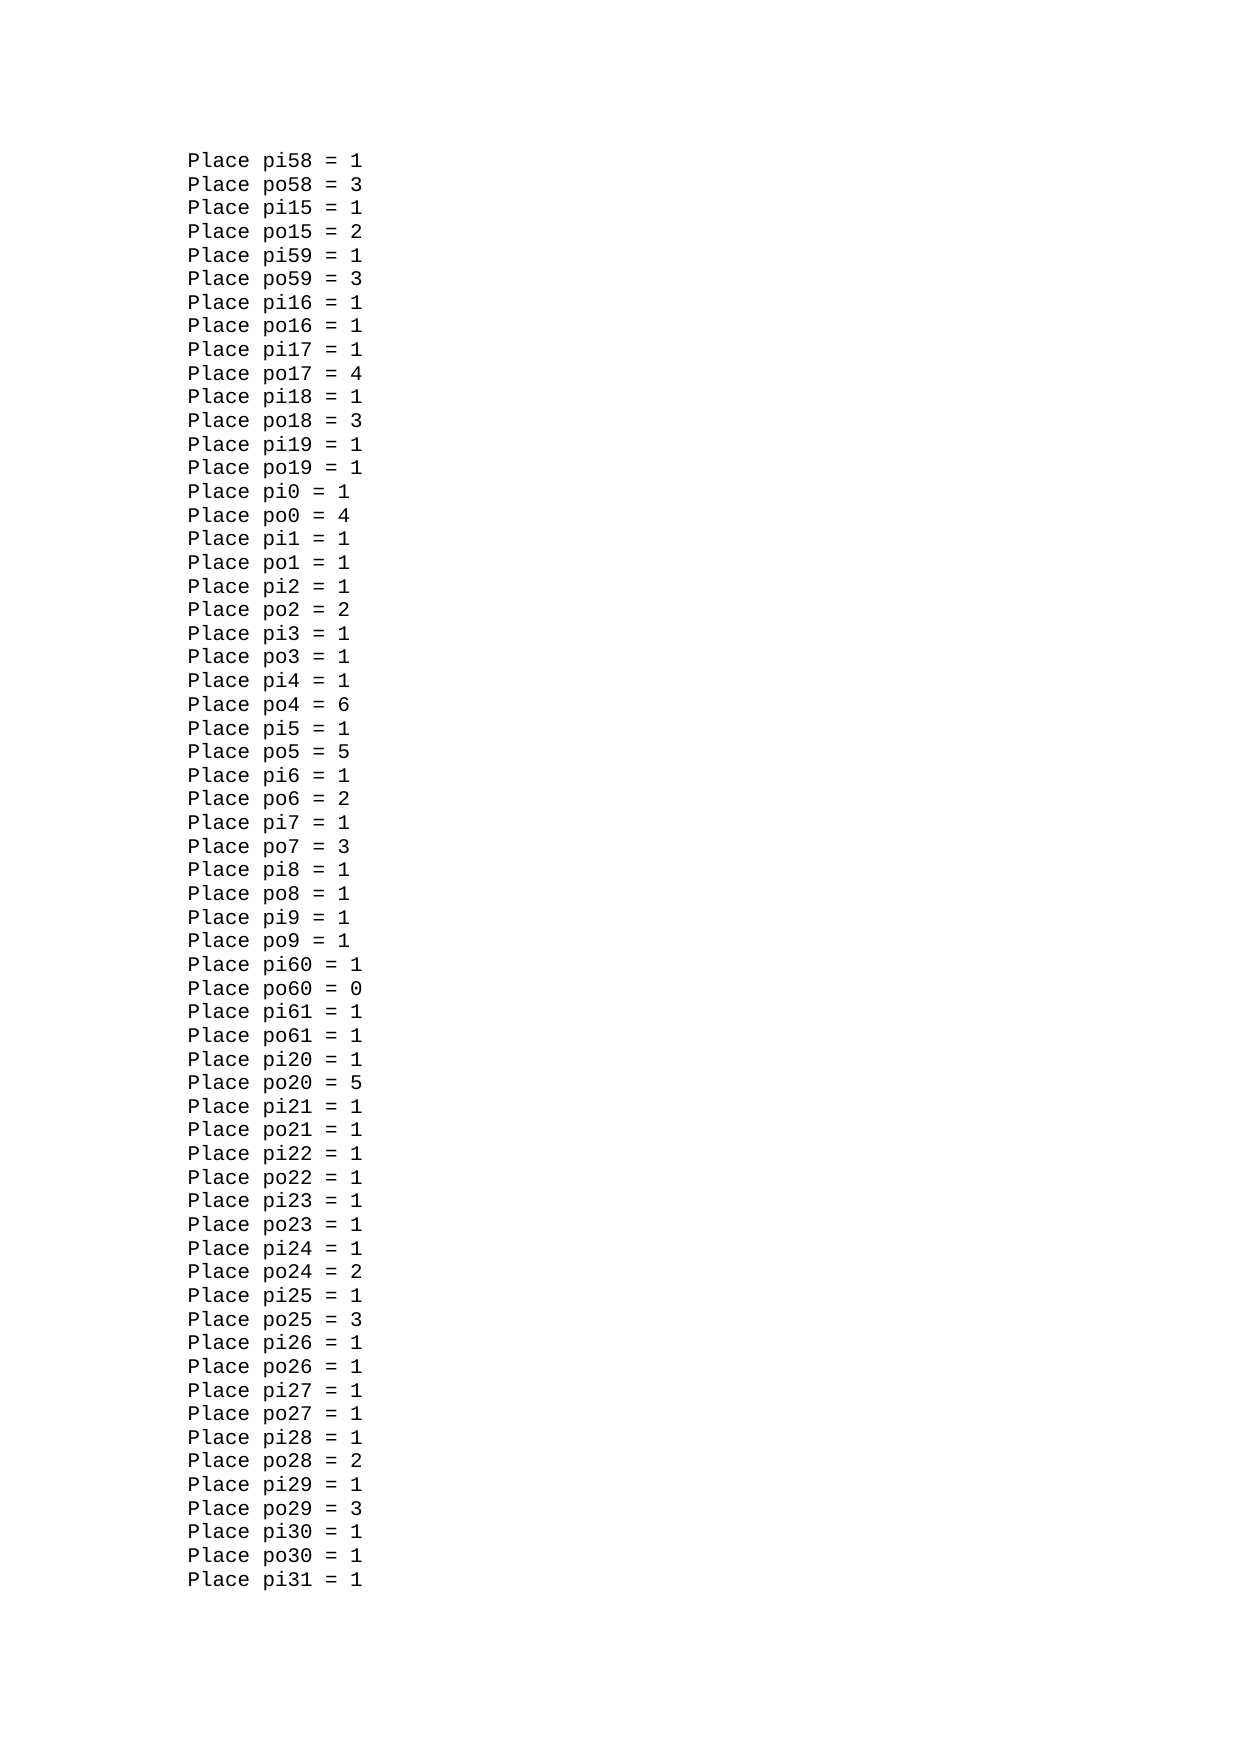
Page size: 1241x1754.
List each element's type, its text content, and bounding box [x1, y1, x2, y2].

text Place po15 = 2 [187, 221, 1053, 244]
text Place pi18 = 1 [187, 386, 1053, 410]
text Place pi19 = 1 [187, 434, 1053, 457]
text Place po58 = 3 [187, 174, 1053, 197]
text Place pi29 = 1 [187, 1474, 1053, 1498]
text Place po21 = 1 [187, 1119, 1053, 1143]
text Place pi15 = 1 [187, 197, 1053, 221]
text Place pi7 = 1 [187, 812, 1053, 836]
text Place po0 = 4 [187, 505, 1053, 528]
text Place po20 = 5 [187, 1072, 1053, 1096]
text Place po28 = 2 [187, 1451, 1053, 1474]
text Place po29 = 3 [187, 1498, 1053, 1521]
text Place pi61 = 1 [187, 1001, 1053, 1025]
text Place po2 = 2 [187, 599, 1053, 623]
text Place po22 = 1 [187, 1167, 1053, 1190]
text Place po4 = 6 [187, 694, 1053, 717]
text Place po5 = 5 [187, 741, 1053, 765]
text Place pi25 = 1 [187, 1285, 1053, 1309]
text Place pi16 = 1 [187, 292, 1053, 316]
text Place pi31 = 1 [187, 1569, 1053, 1592]
text Place pi0 = 1 [187, 481, 1053, 505]
text Place po7 = 3 [187, 836, 1053, 859]
text Place pi21 = 1 [187, 1096, 1053, 1119]
text Place po30 = 1 [187, 1545, 1053, 1569]
text Place pi20 = 1 [187, 1048, 1053, 1072]
text Place pi5 = 1 [187, 717, 1053, 741]
text Place pi8 = 1 [187, 859, 1053, 883]
text Place po19 = 1 [187, 457, 1053, 481]
text Place po61 = 1 [187, 1025, 1053, 1048]
text Place po9 = 1 [187, 930, 1053, 954]
text Place pi9 = 1 [187, 907, 1053, 930]
text Place pi27 = 1 [187, 1379, 1053, 1403]
text Place pi60 = 1 [187, 954, 1053, 978]
text Place po25 = 3 [187, 1309, 1053, 1332]
text Place po16 = 1 [187, 316, 1053, 339]
text Place pi23 = 1 [187, 1190, 1053, 1214]
text Place po3 = 1 [187, 647, 1053, 670]
text Place pi6 = 1 [187, 765, 1053, 788]
text Place pi59 = 1 [187, 244, 1053, 268]
text Place po6 = 2 [187, 788, 1053, 812]
text Place po24 = 2 [187, 1261, 1053, 1285]
text Place po1 = 1 [187, 552, 1053, 576]
text Place po23 = 1 [187, 1214, 1053, 1238]
text Place pi2 = 1 [187, 576, 1053, 599]
text Place pi3 = 1 [187, 623, 1053, 647]
text Place po60 = 0 [187, 978, 1053, 1001]
text Place po17 = 4 [187, 363, 1053, 386]
text Place po8 = 1 [187, 883, 1053, 907]
text Place po26 = 1 [187, 1356, 1053, 1379]
text Place pi30 = 1 [187, 1521, 1053, 1545]
text Place po18 = 3 [187, 410, 1053, 434]
text Place pi24 = 1 [187, 1238, 1053, 1261]
text Place pi58 = 1 [187, 150, 1053, 174]
text Place pi22 = 1 [187, 1143, 1053, 1167]
text Place po27 = 1 [187, 1403, 1053, 1427]
text Place po59 = 3 [187, 268, 1053, 292]
text Place pi4 = 1 [187, 670, 1053, 694]
text Place pi26 = 1 [187, 1332, 1053, 1356]
text Place pi1 = 1 [187, 528, 1053, 552]
text Place pi17 = 1 [187, 339, 1053, 363]
text Place pi28 = 1 [187, 1427, 1053, 1451]
